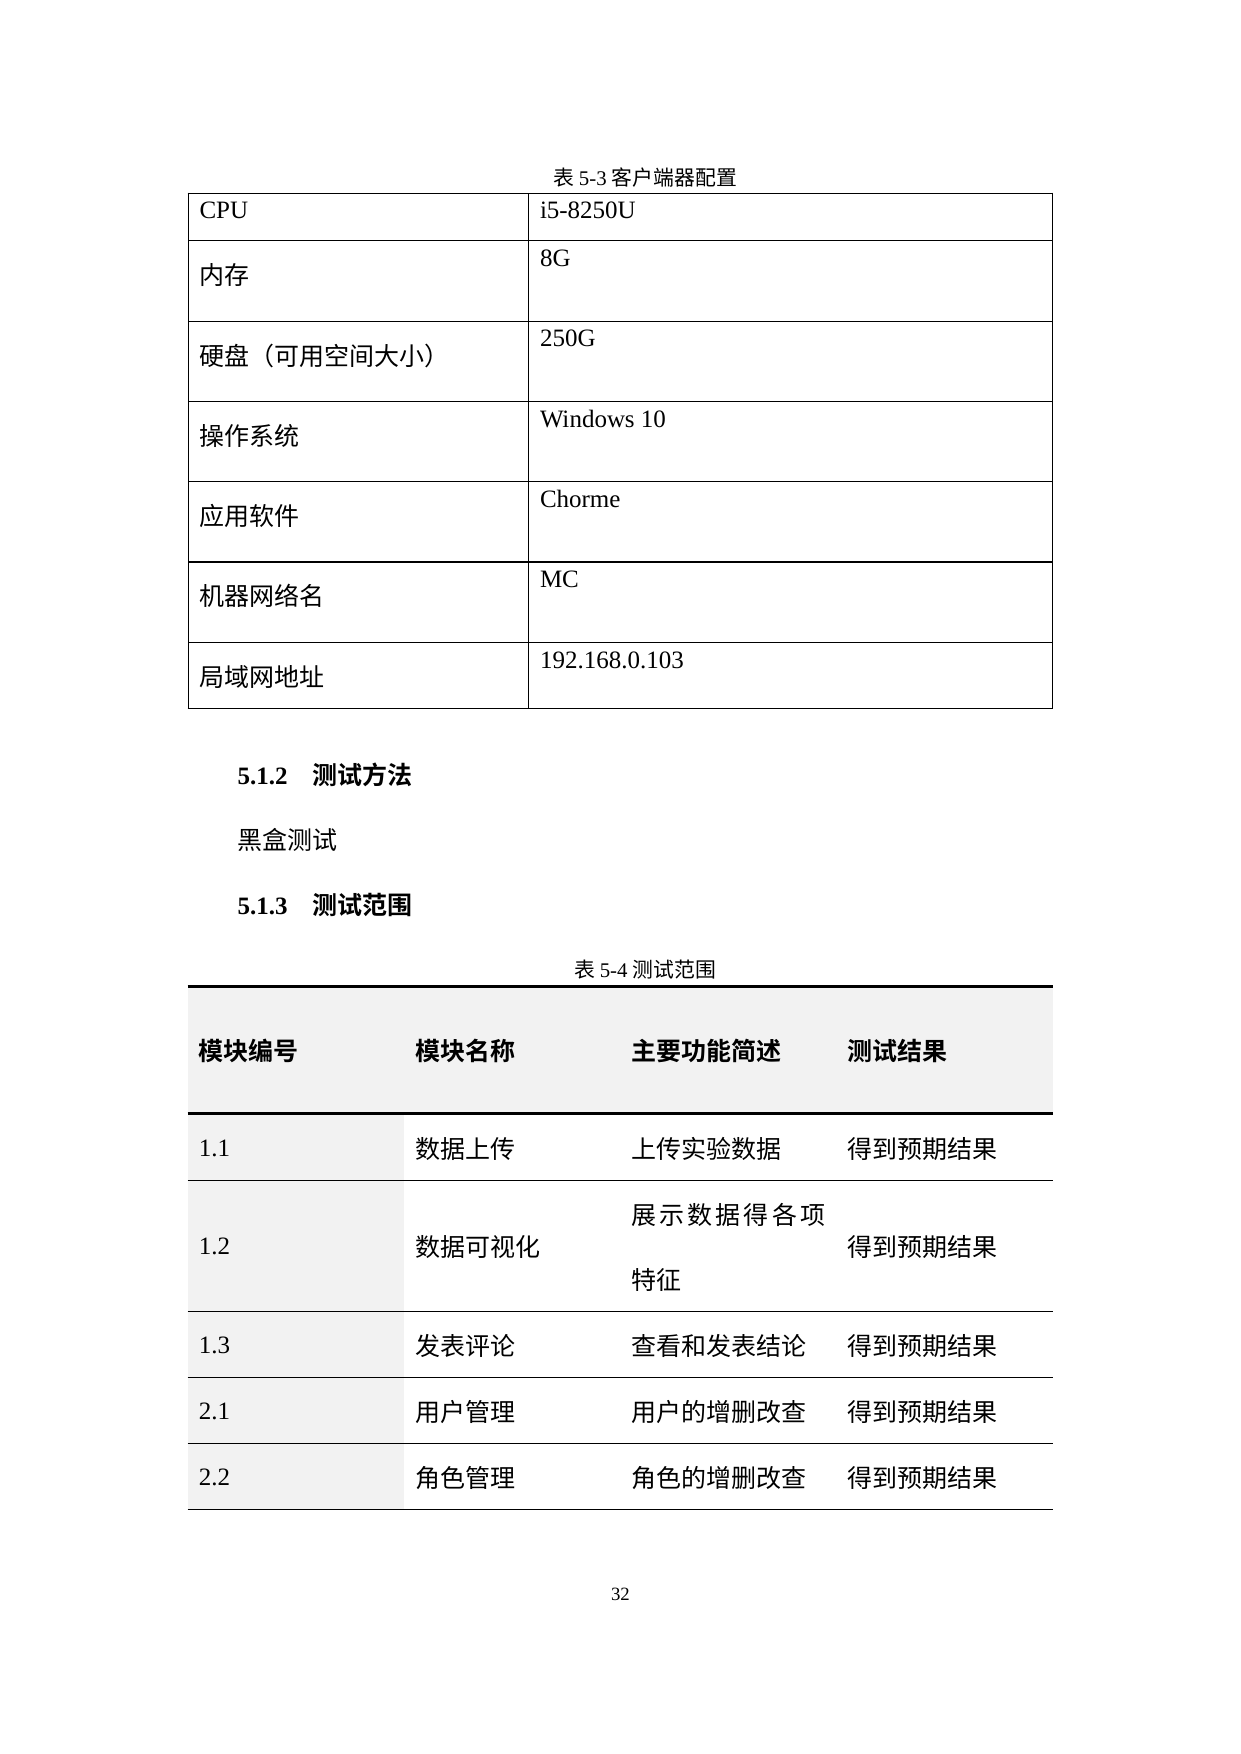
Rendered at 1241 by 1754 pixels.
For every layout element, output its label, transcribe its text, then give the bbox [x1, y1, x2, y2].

table_cell 得到预期结果 [836, 1444, 1053, 1509]
table_cell 得到预期结果 [836, 1312, 1053, 1377]
table_header 测试结果 [836, 988, 1053, 1112]
table_cell 数据可视化 [404, 1181, 620, 1311]
subtitle 测试范围 [237, 871, 1053, 936]
table_header 模块名称 [404, 988, 620, 1112]
table_cell 得到预期结果 [836, 1115, 1053, 1180]
table_cell 操作系统 [189, 402, 528, 481]
table_cell 局域网地址 [189, 643, 528, 708]
table_cell 1.3 [188, 1312, 404, 1377]
table_cell 数据上传 [404, 1115, 620, 1180]
table_header i5-8250U [529, 194, 1052, 240]
table_cell 机器网络名 [189, 563, 528, 642]
table_cell 上传实验数据 [620, 1115, 836, 1180]
subtitle 测试方法 [237, 741, 1053, 806]
table_cell 角色管理 [404, 1444, 620, 1509]
table_cell Chorme [529, 482, 1052, 561]
table_cell 192.168.0.103 [529, 643, 1052, 708]
table_cell 250G [529, 322, 1052, 401]
text 黑盒测试 [187, 806, 1053, 871]
table_cell 1.1 [188, 1115, 404, 1180]
table_cell 硬盘（可用空间大小） [189, 322, 528, 401]
table_header CPU [189, 194, 528, 240]
table_cell MC [529, 563, 1052, 642]
table_cell 8G [529, 241, 1052, 321]
table_cell 用户的增删改查 [620, 1378, 836, 1443]
table_cell 得到预期结果 [836, 1181, 1053, 1311]
table_cell 应用软件 [189, 482, 528, 561]
table_header 模块编号 [188, 988, 404, 1112]
table_cell 用户管理 [404, 1378, 620, 1443]
table_cell 查看和发表结论 [620, 1312, 836, 1377]
table_cell 内存 [189, 241, 528, 321]
table_cell 得到预期结果 [836, 1378, 1053, 1443]
text 表5-4 测试范围 [187, 953, 1053, 985]
table_cell 角色的增删改查 [620, 1444, 836, 1509]
table_cell 2.2 [188, 1444, 404, 1509]
table_cell 展示数据得各项特征 [620, 1181, 836, 1311]
table_cell 1.2 [188, 1181, 404, 1311]
table_cell 2.1 [188, 1378, 404, 1443]
table_cell 发表评论 [404, 1312, 620, 1377]
table_cell Windows 10 [529, 402, 1052, 481]
text 表5-3 客户端器配置 [187, 160, 1053, 192]
table_header 主要功能简述 [620, 988, 836, 1112]
